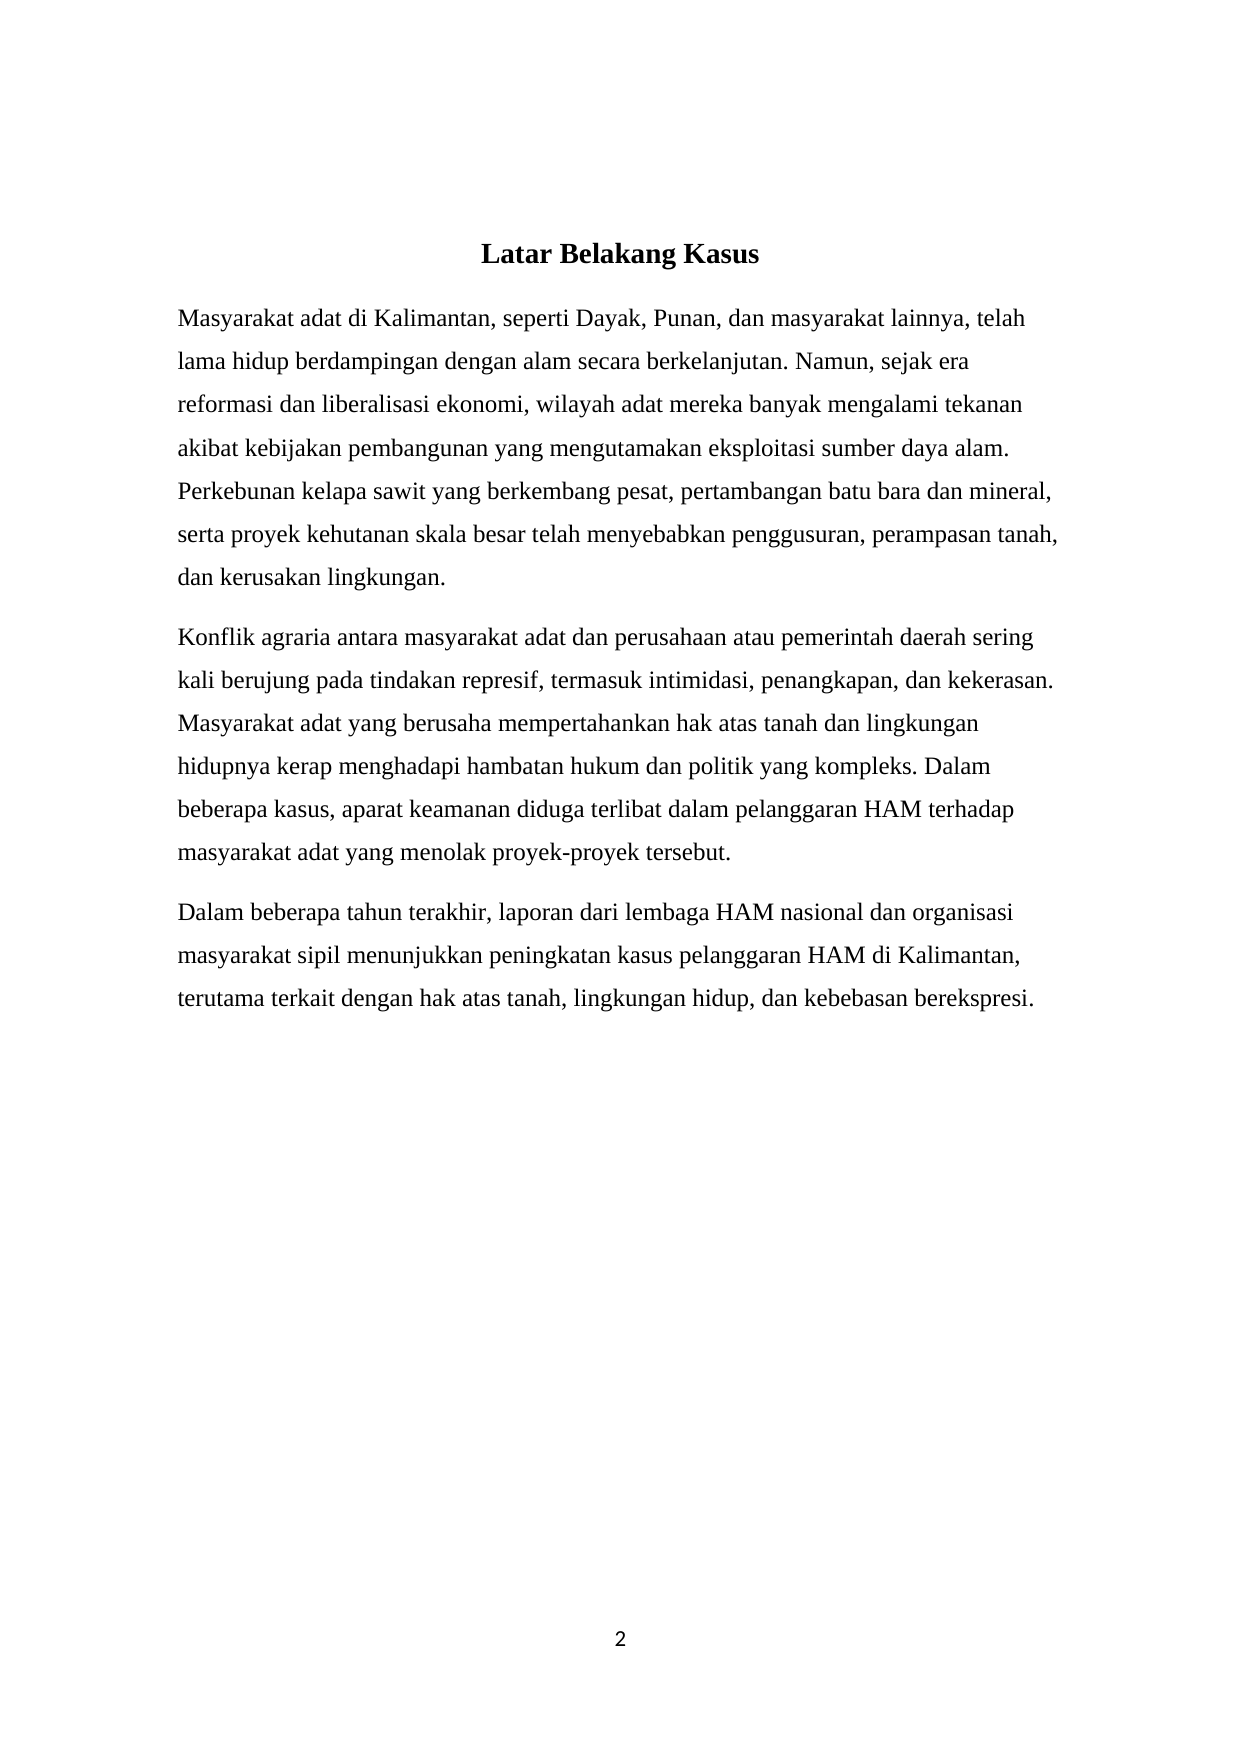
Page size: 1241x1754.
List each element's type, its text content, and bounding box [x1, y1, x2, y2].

text Latar Belakang Kasus [177, 236, 1063, 270]
text Konflik agraria antara masyarakat adat dan perusahaan atau pemerintah daerah sering kali berujung pada tindakan represif, termasuk intimidasi, penangkapan, dan kekerasan. Masyarakat adat yang berusaha mempertahankan hak atas tanah dan lingkungan hidupnya kerap menghadapi hambatan hukum dan politik yang kompleks. Dalam beberapa kasus, aparat keamanan diduga terlibat dalam pelanggaran HAM terhadap masyarakat adat yang menolak proyek-proyek tersebut. [177, 622, 1063, 866]
text Dalam beberapa tahun terakhir, laporan dari lembaga HAM nasional dan organisasi masyarakat sipil menunjukkan peningkatan kasus pelanggaran HAM di Kalimantan, terutama terkait dengan hak atas tanah, lingkungan hidup, dan kebebasan berekspresi. [177, 897, 1063, 1012]
text Masyarakat adat di Kalimantan, seperti Dayak, Punan, dan masyarakat lainnya, telah lama hidup berdampingan dengan alam secara berkelanjutan. Namun, sejak era reformasi dan liberalisasi ekonomi, wilayah adat mereka banyak mengalami tekanan akibat kebijakan pembangunan yang mengutamakan eksploitasi sumber daya alam. Perkebunan kelapa sawit yang berkembang pesat, pertambangan batu bara dan mineral, serta proyek kehutanan skala besar telah menyebabkan penggusuran, perampasan tanah, dan kerusakan lingkungan. [177, 303, 1063, 591]
